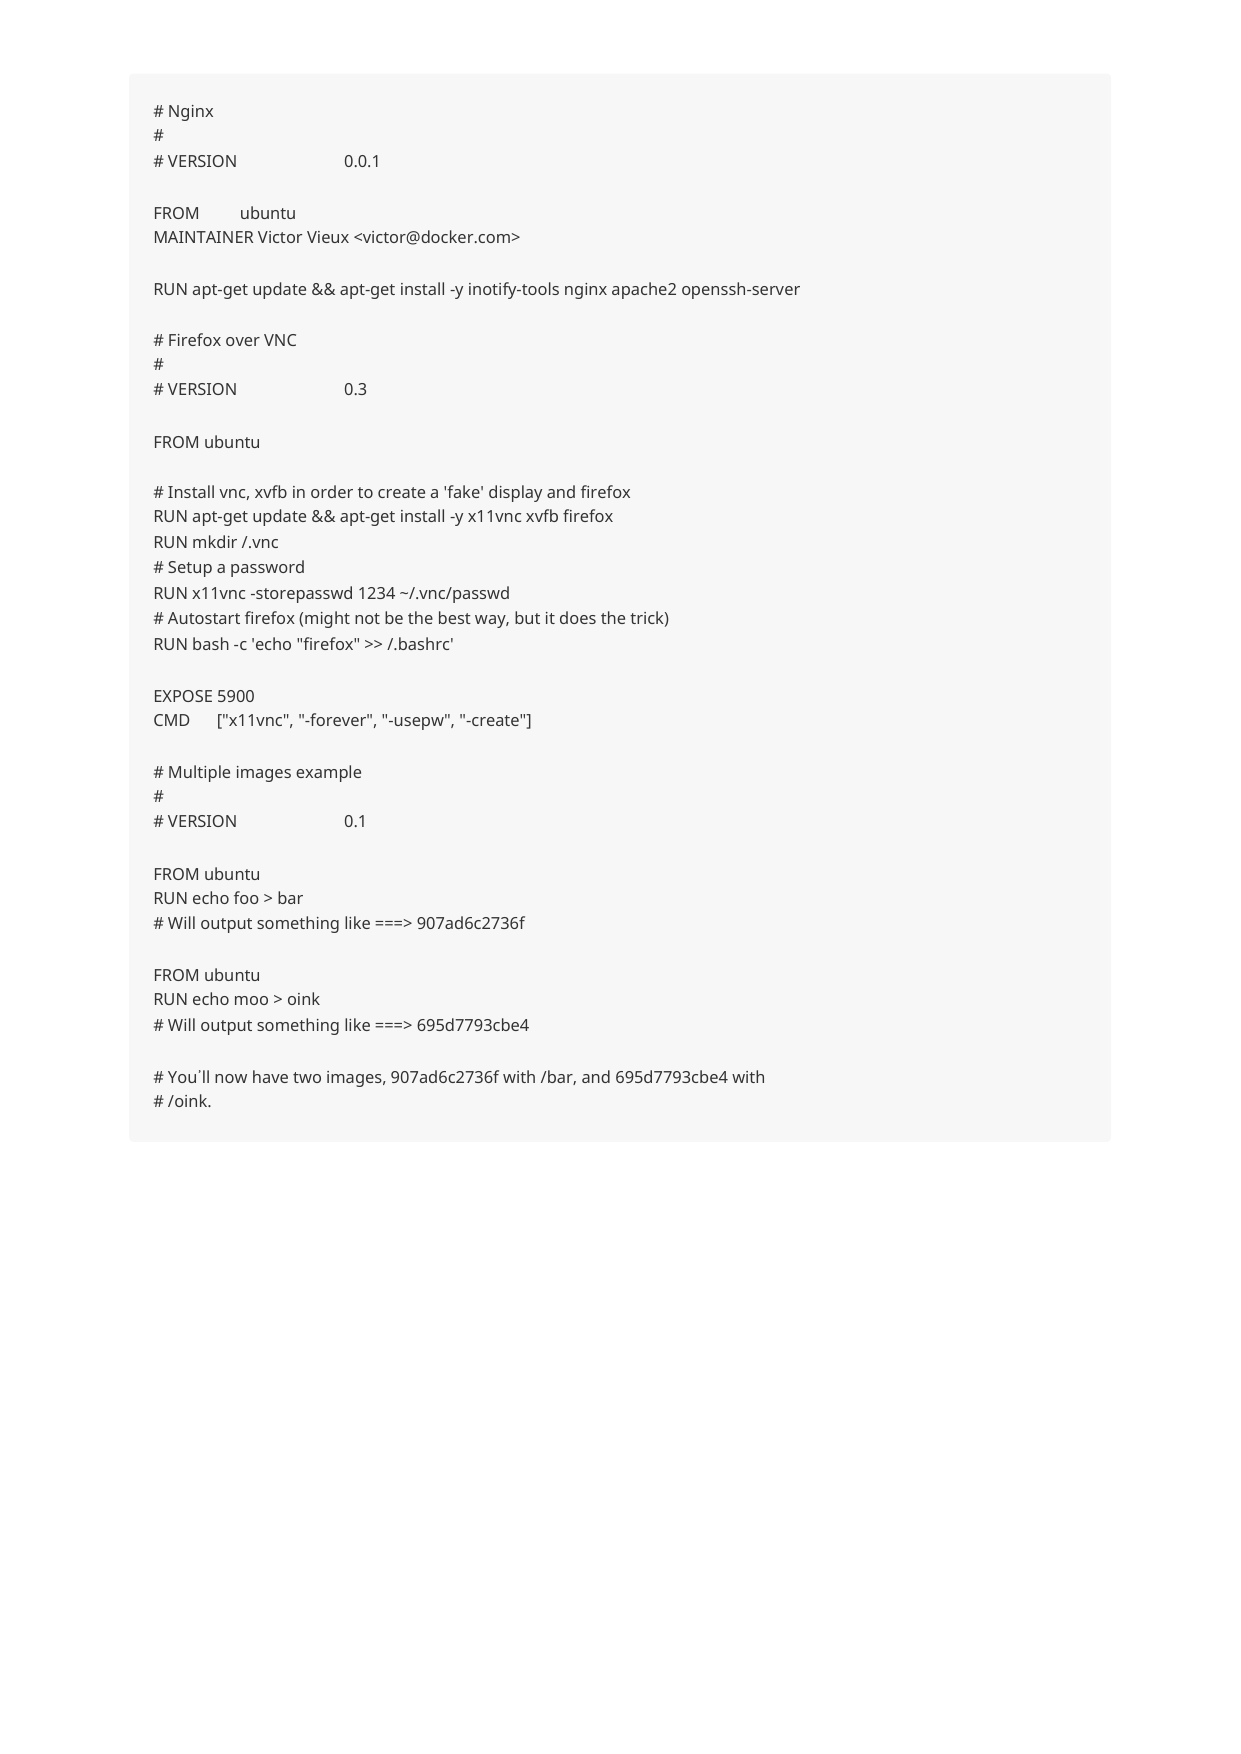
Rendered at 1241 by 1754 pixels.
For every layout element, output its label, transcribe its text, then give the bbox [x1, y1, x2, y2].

text FROM [153, 205, 238, 223]
text # VERSION [153, 147, 343, 172]
text # Firefox over VNC [153, 332, 1240, 350]
text # Setup a password [153, 553, 1240, 579]
text RUN bash -c 'echo "firefox" >> /.bashrc' [153, 629, 1240, 655]
text FROM ubuntu [153, 967, 1240, 985]
text # [153, 121, 1240, 147]
text # Multiple images example [153, 764, 1240, 782]
text # Nginx [153, 103, 1240, 121]
text CMD [153, 706, 216, 731]
text EXPOSE 5900 [153, 688, 1240, 706]
text # VERSION [153, 375, 343, 401]
text 0.0.1 [344, 147, 1240, 172]
text # Install vnc, xvfb in order to create a 'fake' display and firefox [153, 484, 1240, 502]
text # Will output something like ===> 695d7793cbe4 [153, 1011, 1240, 1036]
text FROM ubuntu [153, 866, 1240, 884]
text ["x11vnc", "-forever", "-usepw", "-create"] [217, 706, 1240, 731]
text # [153, 782, 1240, 807]
text MAINTAINER Victor Vieux <victor@docker.com> [153, 223, 1240, 248]
text # [153, 350, 1240, 375]
text # Autostart firefox (might not be the best way, but it does the trick) [153, 604, 1240, 629]
text RUN apt-get update && apt-get install -y x11vnc xvfb firefox [153, 502, 1240, 528]
text FROM ubuntu [153, 434, 1240, 452]
text RUN mkdir /.vnc [153, 528, 1240, 553]
text # VERSION [153, 807, 343, 833]
text 0.3 [344, 375, 1240, 401]
text ubuntu [239, 205, 1240, 223]
text RUN apt-get update && apt-get install -y inotify-tools nginx apache2 openssh-server [153, 281, 1240, 299]
text # You᾿ll now have two images, 907ad6c2736f with /bar, and 695d7793cbe4 with [153, 1069, 1240, 1087]
text 0.1 [344, 807, 1240, 833]
text # Will output something like ===> 907ad6c2736f [153, 909, 1240, 934]
text RUN x11vnc -storepasswd 1234 ~/.vnc/passwd [153, 579, 1240, 604]
text RUN echo moo > oink [153, 985, 1240, 1011]
text RUN echo foo > bar [153, 884, 1240, 909]
text # /oink. [153, 1087, 1240, 1112]
